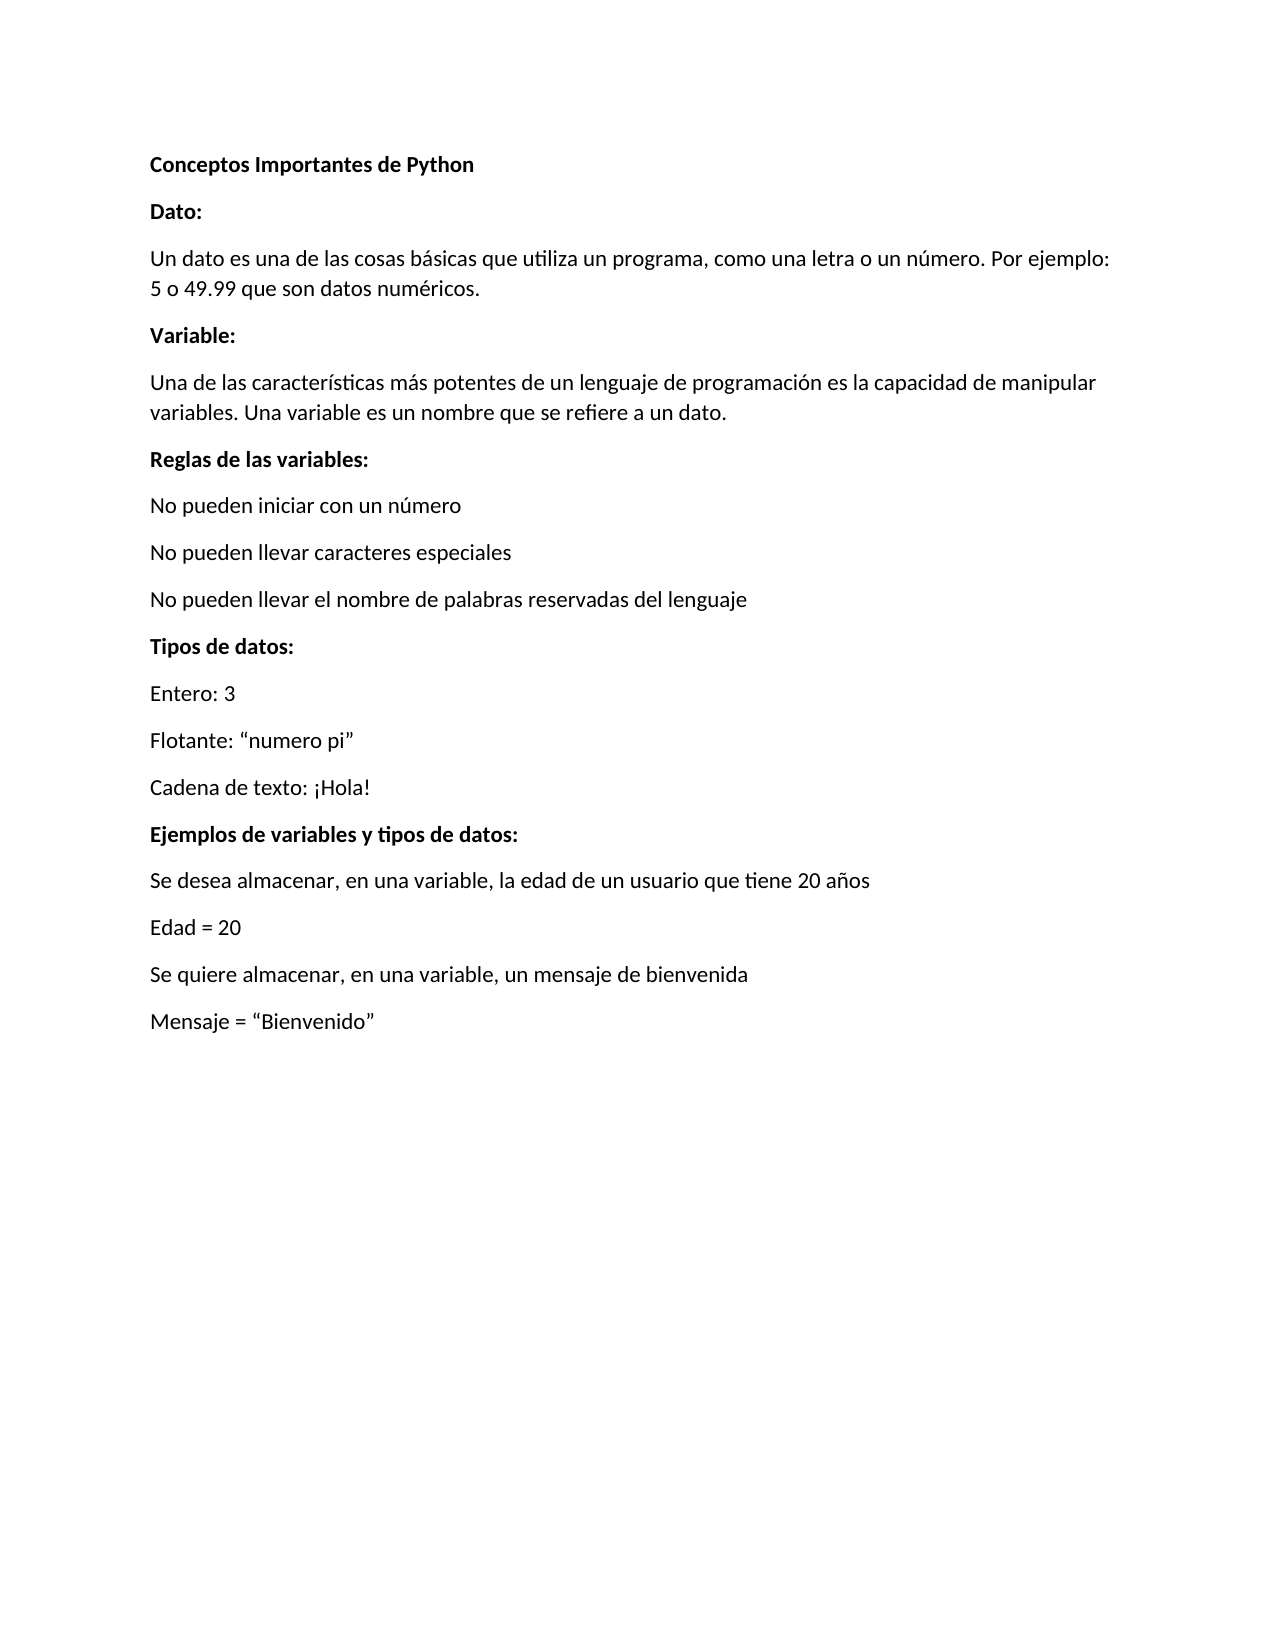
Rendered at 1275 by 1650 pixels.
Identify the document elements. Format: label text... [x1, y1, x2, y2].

text Un dato es una de las cosas básicas que utiliza un programa, como una letra o un número. Por ejemplo: 5 o 49.99 que son datos numéricos. [150, 244, 1125, 302]
text Edad = 20 [150, 913, 1125, 942]
text No pueden llevar caracteres especiales [150, 538, 1125, 567]
text Mensaje = “Bienvenido” [150, 1007, 1125, 1035]
text Variable: [150, 321, 1125, 349]
text Entero: 3 [150, 679, 1125, 707]
text Tipos de datos: [150, 632, 1125, 660]
text Ejemplos de variables y tipos de datos: [150, 820, 1125, 848]
text Reglas de las variables: [150, 445, 1125, 473]
text No pueden llevar el nombre de palabras reservadas del lenguaje [150, 585, 1125, 613]
text Se quiere almacenar, en una variable, un mensaje de bienvenida [150, 960, 1125, 988]
text Cadena de texto: ¡Hola! [150, 773, 1125, 801]
text Dato: [150, 197, 1125, 225]
text Conceptos Importantes de Python [150, 150, 1125, 178]
text Se desea almacenar, en una variable, la edad de un usuario que tiene 20 años [150, 867, 1125, 895]
text Flotante: “numero pi” [150, 726, 1125, 754]
text Una de las características más potentes de un lenguaje de programación es la capacidad de manipular variables. Una variable es un nombre que se refiere a un dato. [150, 368, 1125, 426]
text No pueden iniciar con un número [150, 492, 1125, 520]
